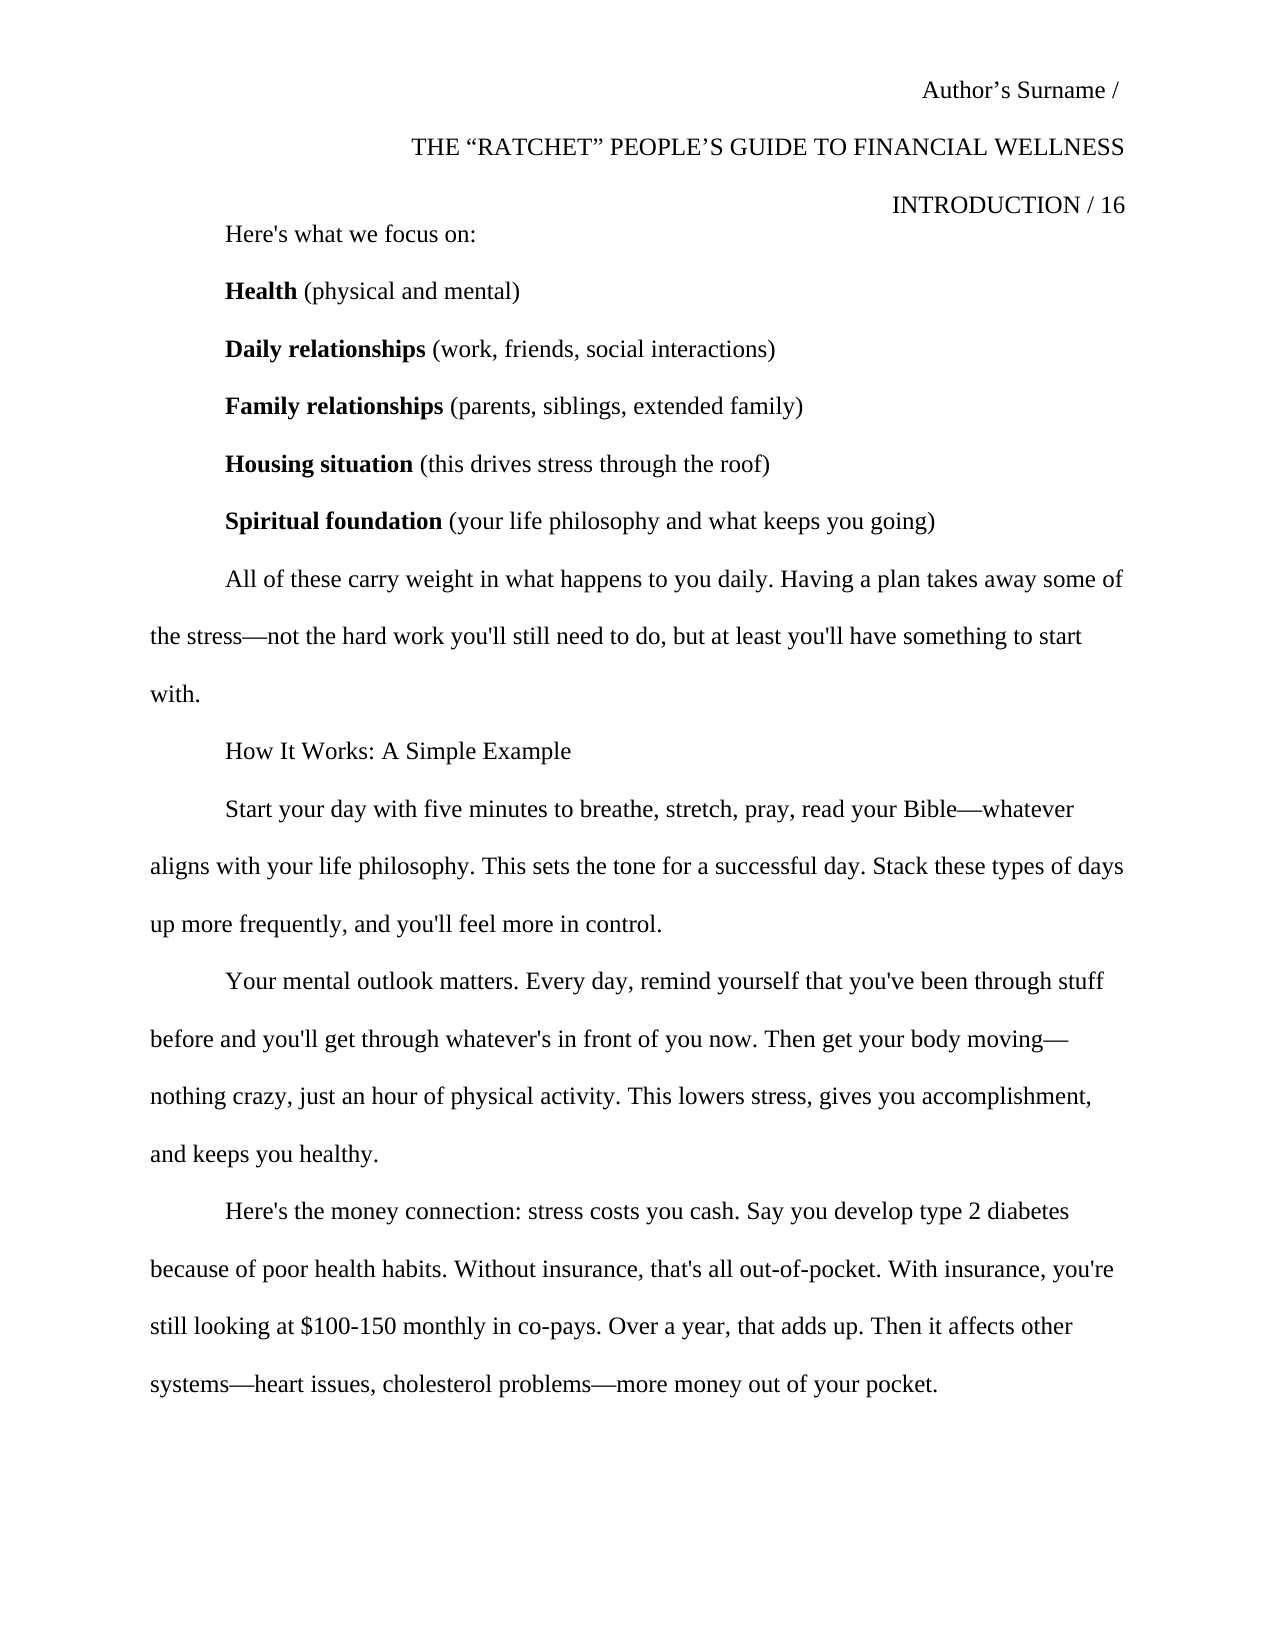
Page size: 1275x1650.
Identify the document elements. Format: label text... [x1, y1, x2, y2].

text Health (physical and mental) [150, 276, 1125, 305]
text Your mental outlook matters. Every day, remind yourself that you've been through stuff before and you'll get through whatever's in front of you now. Then get your body moving—nothing crazy, just an hour of physical activity. This lowers stress, gives you accomplishment, and keeps you healthy. [150, 966, 1125, 1167]
text All of these carry weight in what happens to you daily. Having a plan takes away some of the stress—not the hard work you'll still need to do, but at least you'll have something to start with. [150, 564, 1125, 707]
text Daily relationships (work, friends, social interactions) [150, 334, 1125, 362]
text Here's what we focus on: [150, 219, 1125, 247]
text Here's the money connection: stress costs you cash. Say you develop type 2 diabetes because of poor health habits. Without insurance, that's all out-of-pocket. With insurance, you're still looking at $100-150 monthly in co-pays. Over a year, that adds up. Then it affects other systems—heart issues, cholesterol problems—more money out of your pocket. [150, 1196, 1125, 1397]
text Start your day with five minutes to breathe, stretch, pray, read your Bible—whatever aligns with your life philosophy. This sets the tone for a successful day. Stack these types of days up more frequently, and you'll feel more in control. [150, 794, 1125, 937]
text Family relationships (parents, siblings, extended family) [150, 391, 1125, 420]
text How It Works: A Simple Example [150, 736, 1125, 765]
text Spiritual foundation (your life philosophy and what keeps you going) [150, 506, 1125, 535]
text Housing situation (this drives stress through the roof) [150, 449, 1125, 477]
